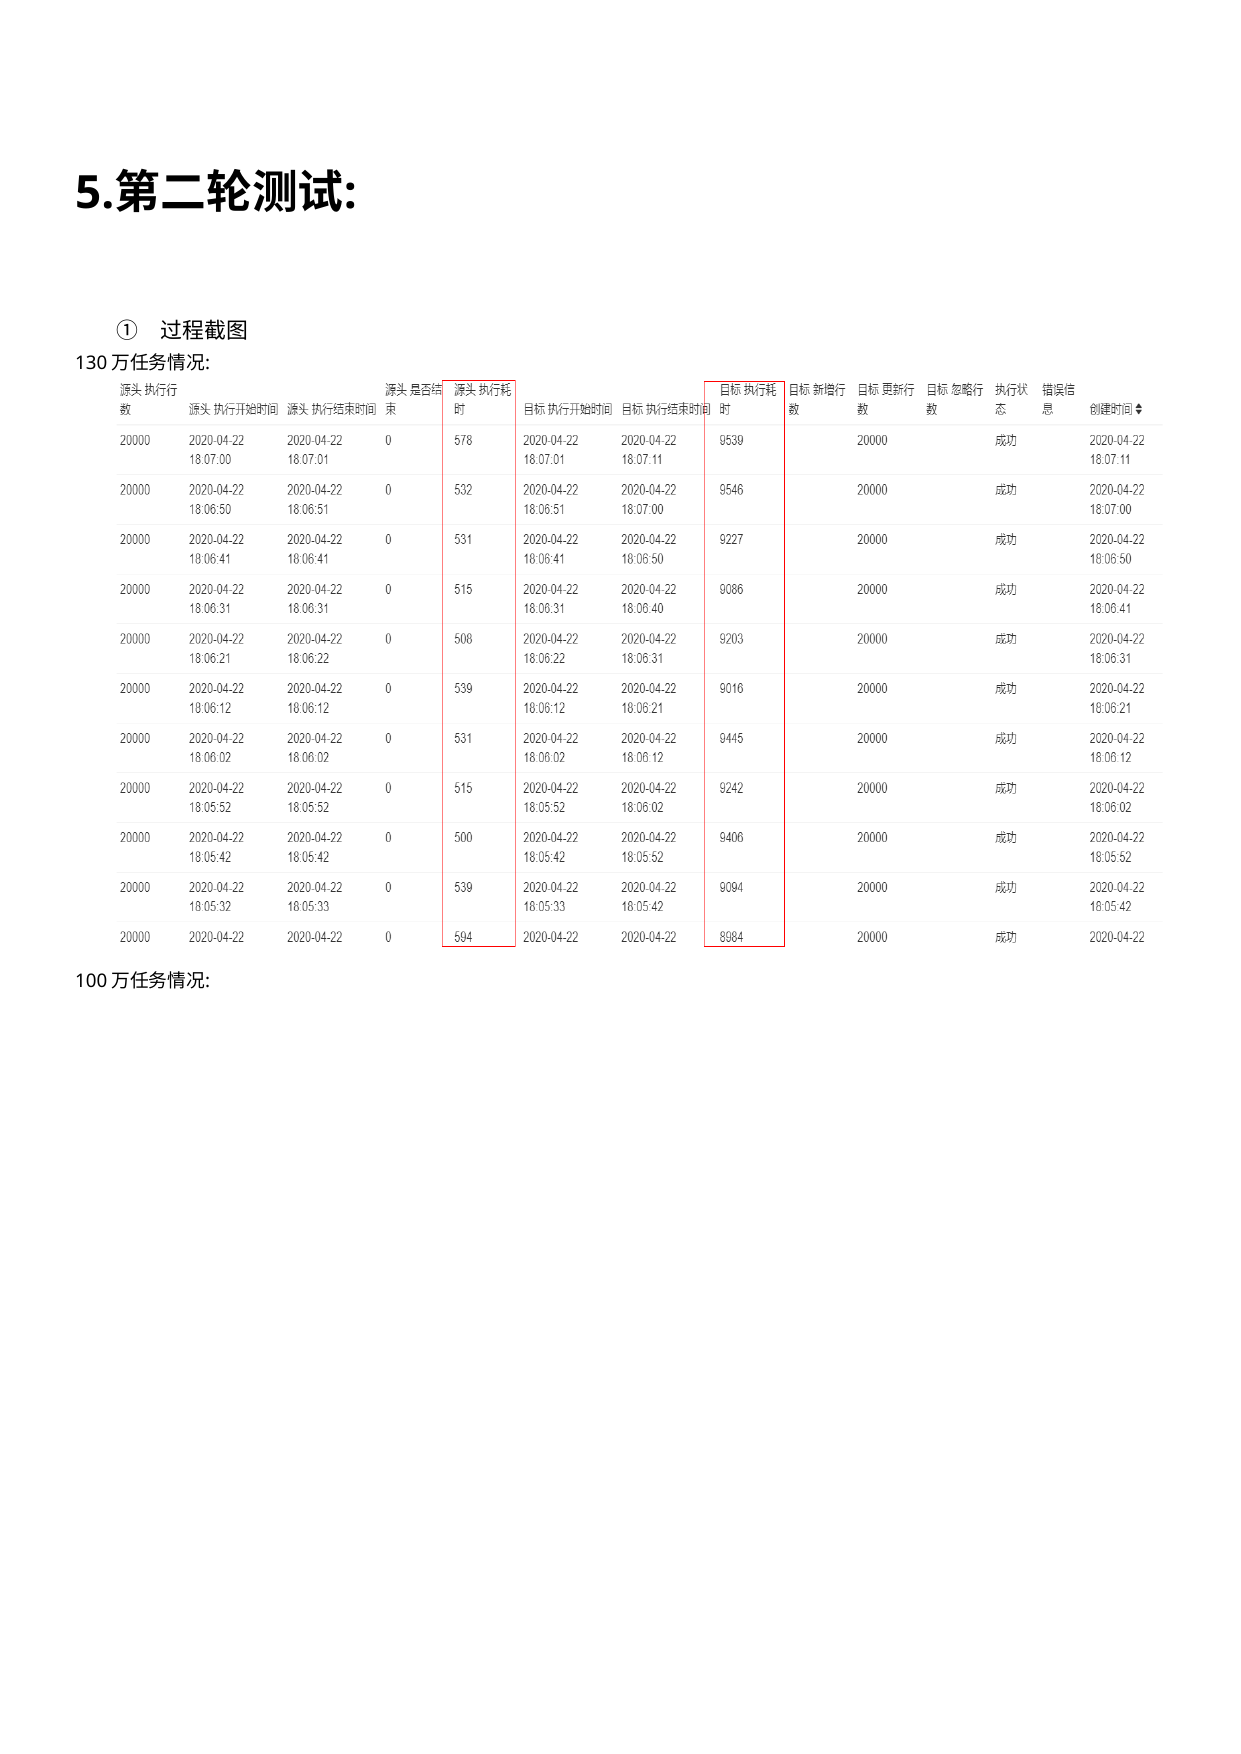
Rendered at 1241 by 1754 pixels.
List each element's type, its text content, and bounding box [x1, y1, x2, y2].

list 130万任务情况: [75, 345, 1165, 378]
picture [116, 377, 1163, 948]
subtitle 5.第二轮测试: [75, 140, 1165, 238]
list 100万任务情况: [75, 963, 1165, 995]
list 过程截图 [75, 313, 1165, 345]
